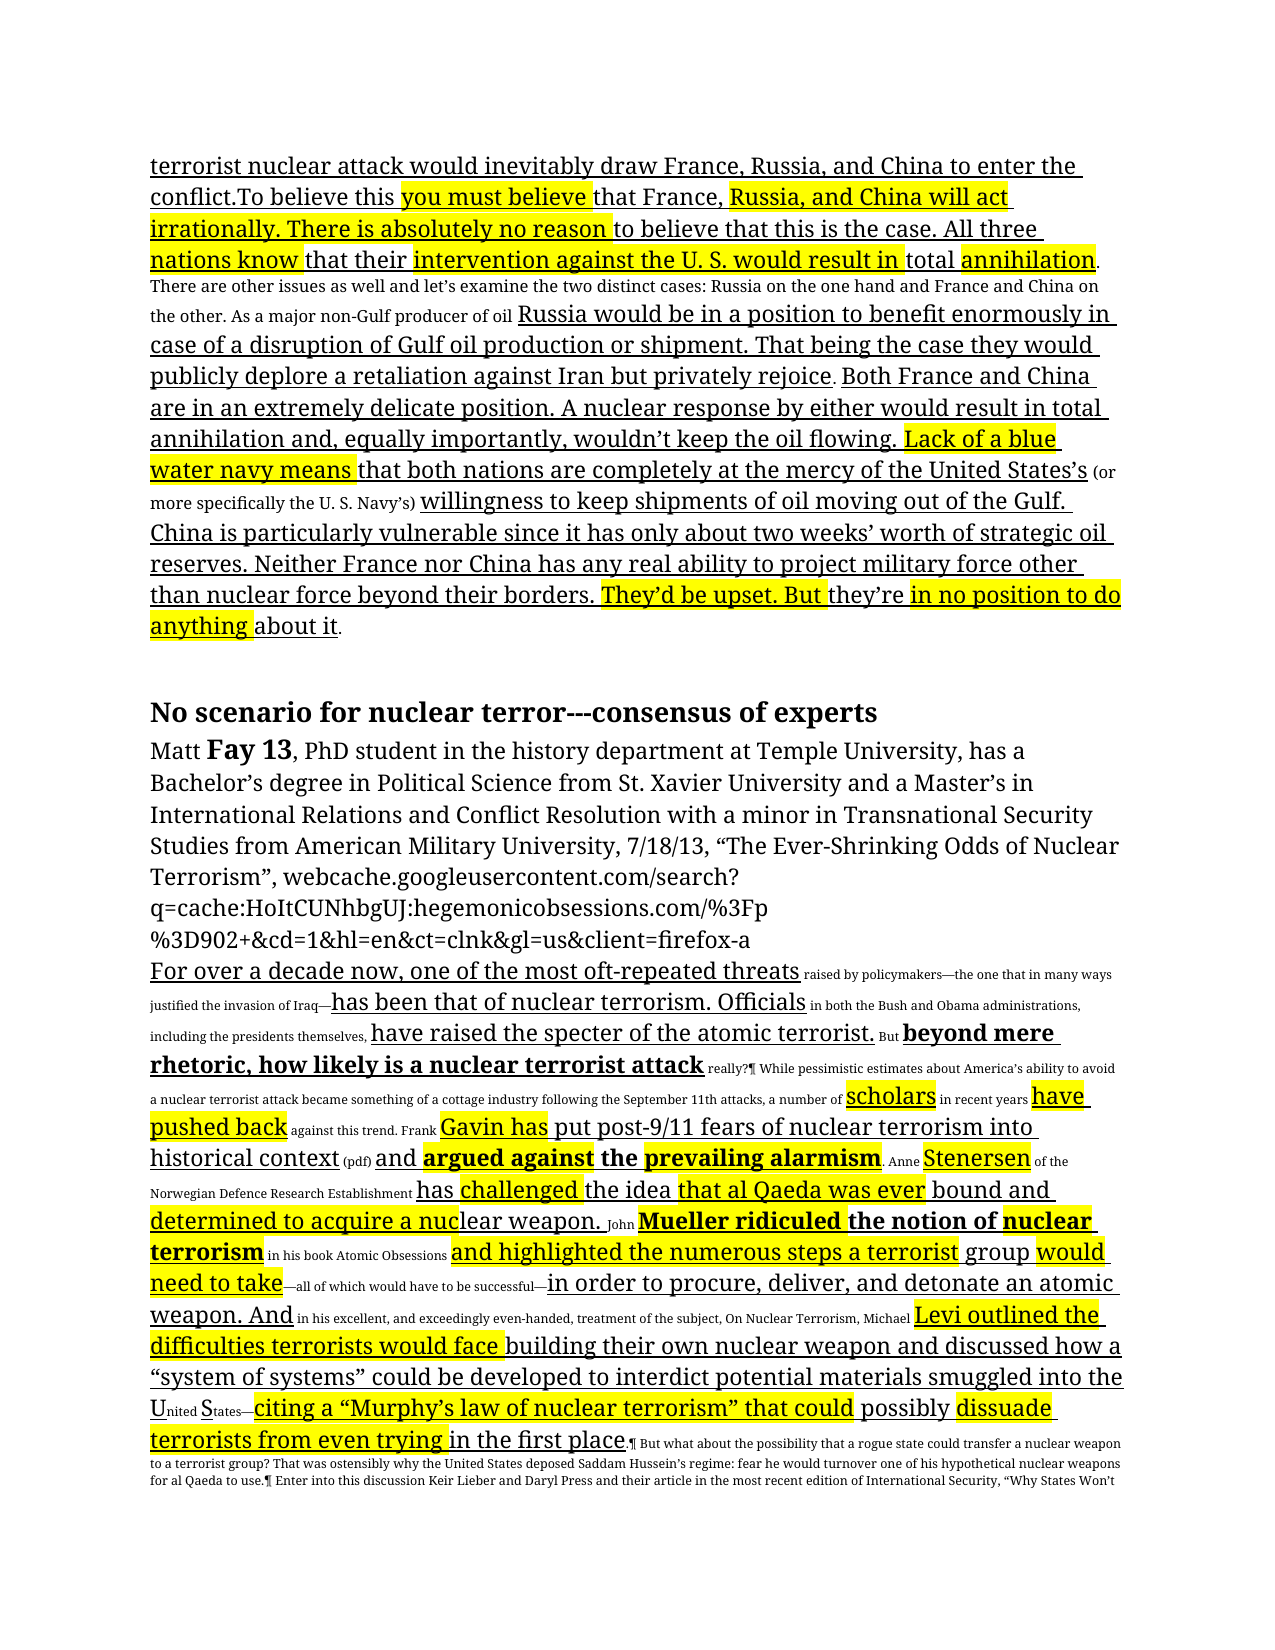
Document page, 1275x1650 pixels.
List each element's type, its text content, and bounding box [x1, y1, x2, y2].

text Matt Fay 13, PhD student in the history department at Temple University, has a Bachelor’s degree in Political Science from St. Xavier University and a Master’s in International Relations and Conflict Resolution with a minor in Transnational Security Studies from American Military University, 7/18/13, “The Ever-Shrinking Odds of Nuclear Terrorism”, webcache.googleusercontent.com/search?q=cache:HoItCUNhbgUJ:hegemonicobsessions.com/%3Fp%3D902+&cd=1&hl=en&ct=clnk&gl=us&client=firefox-a [150, 730, 1125, 955]
subtitle No scenario for nuclear terror---consensus of experts [150, 693, 1125, 730]
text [150, 955, 1125, 1489]
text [150, 150, 1125, 641]
